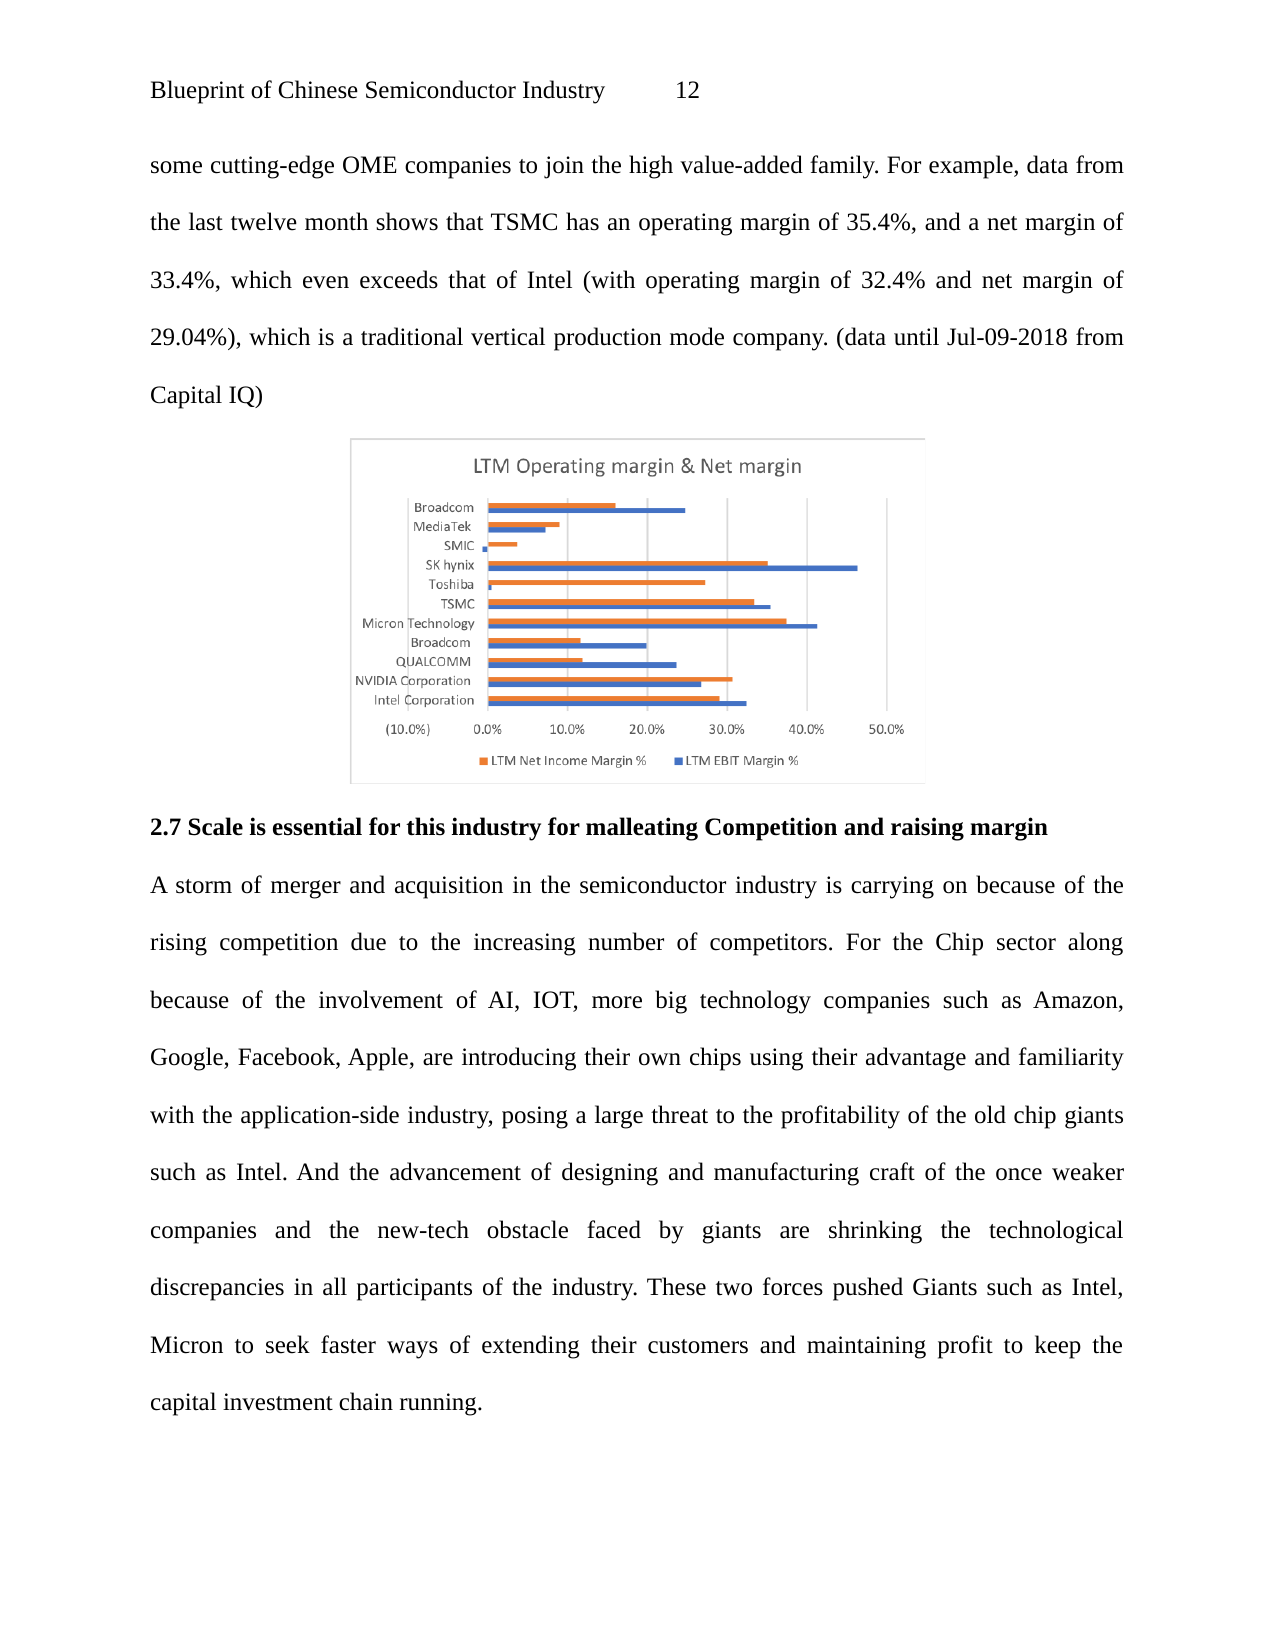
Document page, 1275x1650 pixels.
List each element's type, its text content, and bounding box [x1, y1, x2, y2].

picture [349, 437, 926, 784]
text 2.7 Scale is essential for this industry for malleating Competition and raising margin [150, 812, 1125, 841]
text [150, 150, 1125, 409]
text A storm of merger and acquisition in the semiconductor industry is carrying on because of the rising competition due to the increasing number of competitors. For the Chip sector along because of the involvement of AI, IOT, more big technology companies such as Amazon, Google, Facebook, Apple, are introducing their own chips using their advantage and familiarity with the application-side industry, posing a large threat to the profitability of the old chip giants such as Intel. And the advancement of designing and manufacturing craft of the once weaker companies and the new-tech obstacle faced by giants are shrinking the technological discrepancies in all participants of the industry. These two forces pushed Giants such as Intel, Micron to seek faster ways of extending their customers and maintaining profit to keep the capital investment chain running. [150, 870, 1125, 1416]
